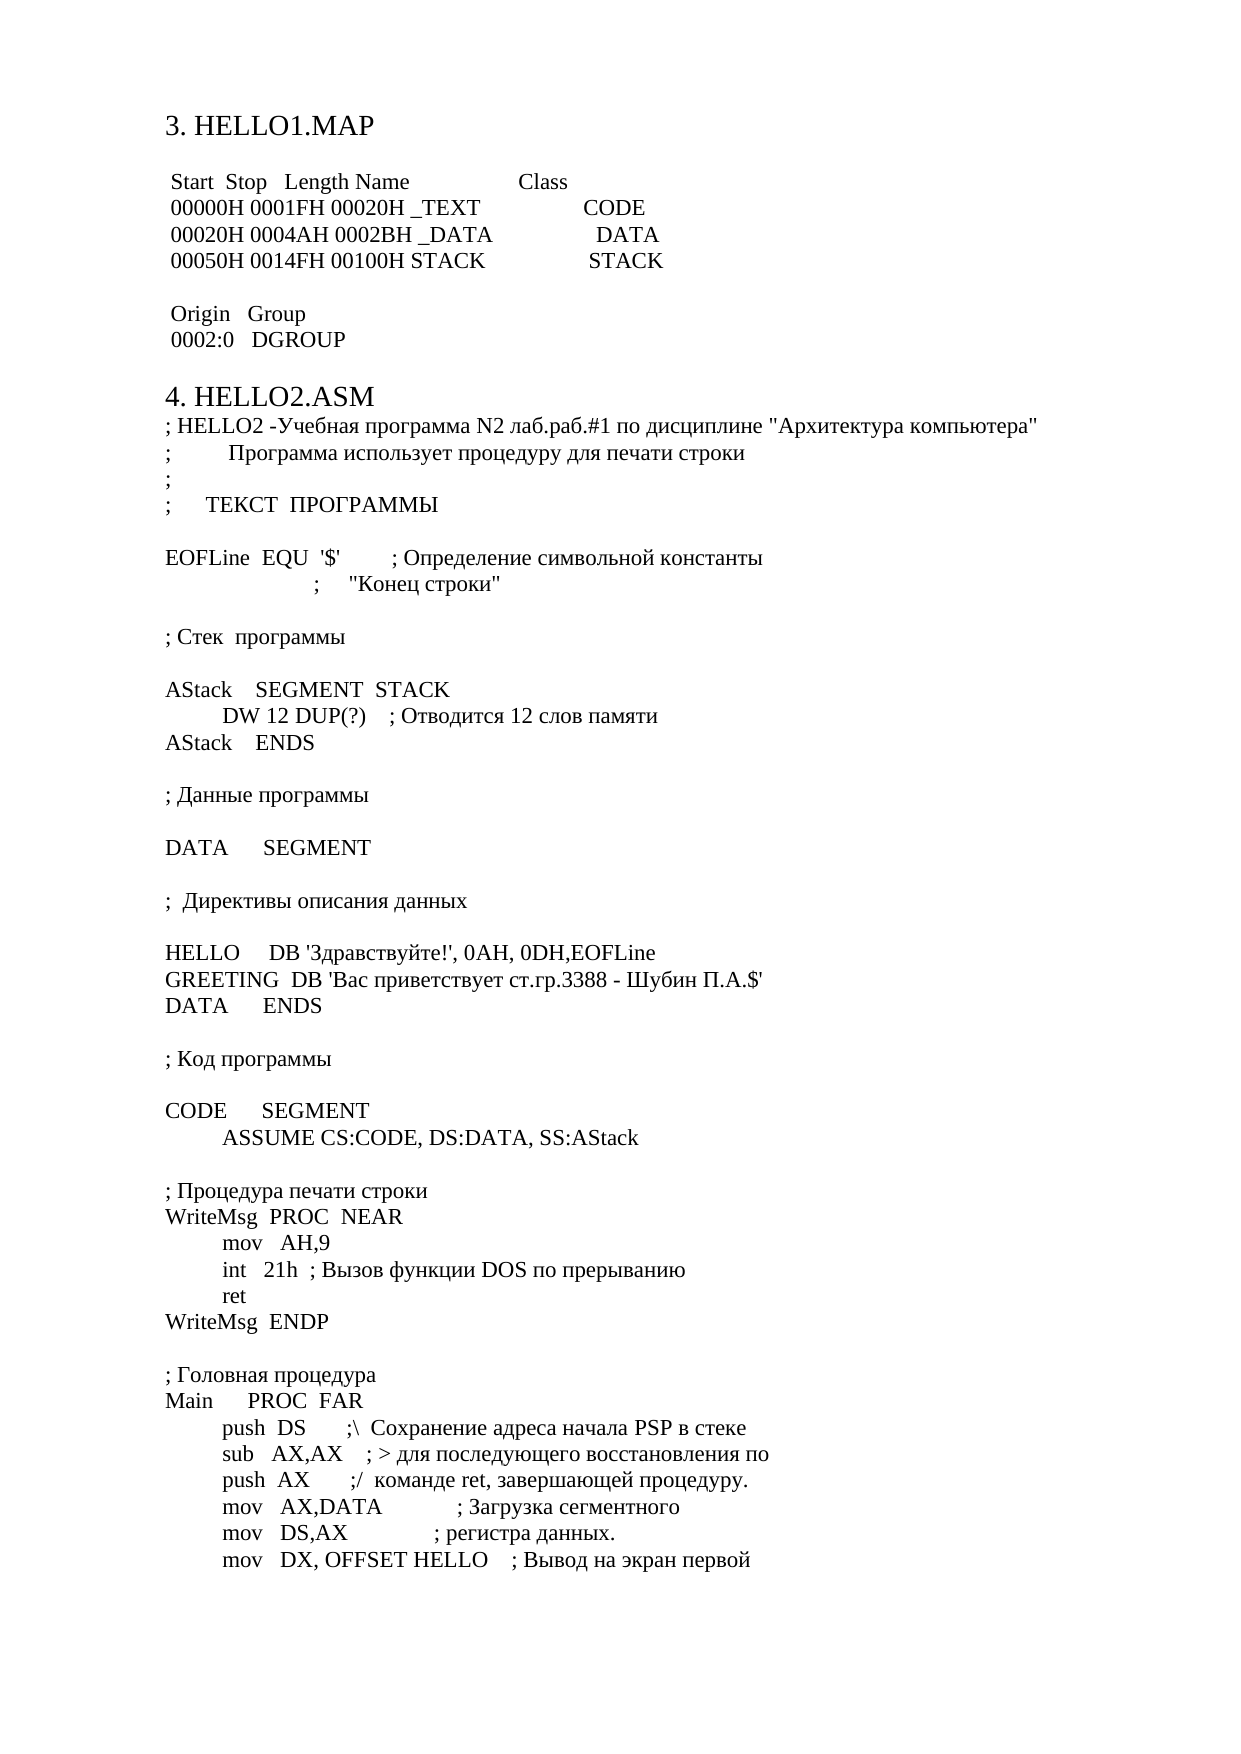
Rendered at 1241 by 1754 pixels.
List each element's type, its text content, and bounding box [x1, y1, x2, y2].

text 3. HELLO1.MAP [165, 108, 1172, 142]
text int 21h ; Вызов функции DOS по прерыванию [165, 1256, 1172, 1282]
text ASSUME CS:CODE, DS:DATA, SS:AStack [165, 1124, 1172, 1150]
text 00020H 0004AH 0002BH _DATA DATA [165, 221, 1172, 247]
text WriteMsg PROC NEAR [165, 1203, 1172, 1229]
text push DS ;\ Сохранение адреса начала PSP в стеке [165, 1414, 1172, 1440]
text ; Программа использует процедуру для печати строки [165, 439, 1172, 465]
text 00000H 0001FH 00020H _TEXT CODE [165, 194, 1172, 221]
text AStack SEGMENT STACK [165, 676, 1172, 702]
text mov DX, OFFSET HELLO ; Вывод на экран первой [165, 1546, 1172, 1572]
text ; Процедура печати строки [165, 1177, 1172, 1203]
text Origin Group [165, 300, 1172, 326]
text ; Головная процедура [165, 1361, 1172, 1387]
text mov AH,9 [165, 1229, 1172, 1256]
text ; ТЕКСТ ПРОГРАММЫ [165, 491, 1172, 518]
text mov DS,AX ; регистра данных. [165, 1519, 1172, 1546]
text ; Данные программы [165, 781, 1172, 808]
text DATA SEGMENT [165, 834, 1172, 860]
text DW 12 DUP(?) ; Отводится 12 слов памяти [165, 702, 1172, 729]
text ; HELLO2 -Учебная программа N2 лаб.раб.#1 по дисциплине "Архитектура компьютера" [165, 412, 1172, 439]
text ; "Конец строки" [165, 571, 1172, 597]
text 00050H 0014FH 00100H STACK STACK [165, 247, 1172, 273]
text 0002:0 DGROUP [165, 326, 1172, 352]
text DATA ENDS [165, 992, 1172, 1018]
text ; [165, 465, 1172, 491]
text ret [165, 1282, 1172, 1308]
text mov AX,DATA ; Загрузка сегментного [165, 1493, 1172, 1519]
text ; Директивы описания данных [165, 887, 1172, 913]
text ; Код программы [165, 1045, 1172, 1071]
text EOFLine EQU '$' ; Определение символьной константы [165, 544, 1172, 571]
text Start Stop Length Name Class [165, 168, 1172, 194]
text sub AX,AX ; > для последующего восстановления по [165, 1440, 1172, 1467]
text 4. HELLO2.ASM [165, 379, 1172, 412]
text Main PROC FAR [165, 1387, 1172, 1414]
text push AX ;/ команде ret, завершающей процедуру. [165, 1467, 1172, 1493]
text WriteMsg ENDP [165, 1308, 1172, 1335]
text CODE SEGMENT [165, 1098, 1172, 1124]
text ; Стек программы [165, 623, 1172, 649]
text AStack ENDS [165, 729, 1172, 755]
text HELLO DB 'Здравствуйте!', 0AH, 0DH,EOFLine [165, 939, 1172, 966]
text GREETING DB 'Вас приветствует ст.гр.3388 - Шубин П.А.$' [165, 966, 1172, 992]
